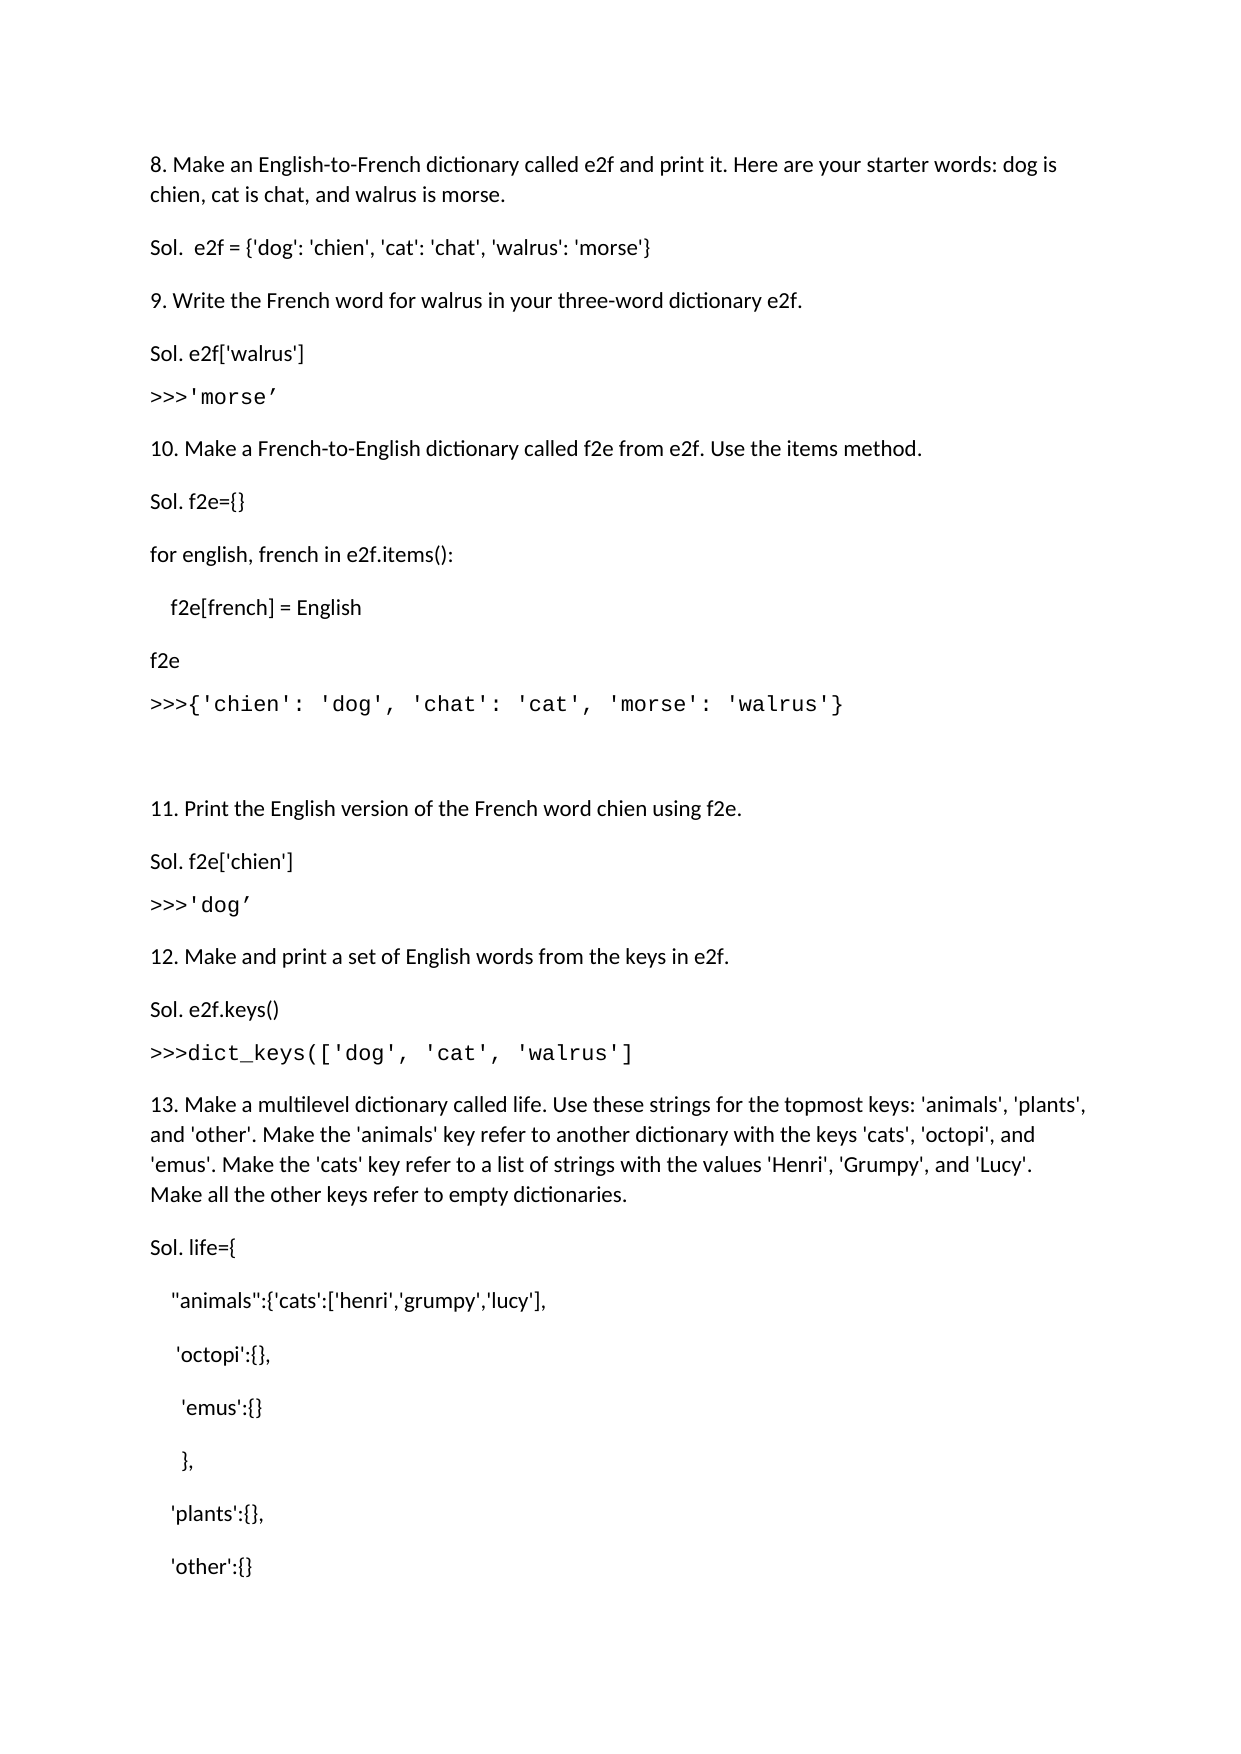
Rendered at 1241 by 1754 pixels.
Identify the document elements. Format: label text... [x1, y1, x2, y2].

text >>>'morse’ [150, 386, 1090, 411]
text Sol. life={ [150, 1233, 1090, 1262]
text Sol. e2f.keys() [150, 995, 1090, 1023]
text Sol. f2e['chien'] [150, 847, 1090, 876]
text 10. Make a French-to-English dictionary called f2e from e2f. Use the items method. [150, 434, 1090, 462]
text 9. Write the French word for walrus in your three-word dictionary e2f. [150, 286, 1090, 314]
text Sol. f2e={} [150, 487, 1090, 515]
text >>>dict_keys(['dog', 'cat', 'walrus'] [150, 1042, 1090, 1067]
text 'plants':{}, [150, 1499, 1090, 1527]
text "animals":{'cats':['henri','grumpy','lucy'], [150, 1287, 1090, 1315]
text 11. Print the English version of the French word chien using f2e. [150, 794, 1090, 822]
text >>>{'chien': 'dog', 'chat': 'cat', 'morse': 'walrus'} [150, 693, 1090, 718]
text 'emus':{} [150, 1393, 1090, 1421]
text }, [150, 1446, 1090, 1474]
text f2e [150, 647, 1090, 675]
text >>>'dog’ [150, 894, 1090, 919]
text for english, french in e2f.items(): [150, 540, 1090, 568]
text 'other':{} [150, 1552, 1090, 1580]
text 'octopi':{}, [150, 1340, 1090, 1368]
text 12. Make and print a set of English words from the keys in e2f. [150, 942, 1090, 970]
text f2e[french] = English [150, 593, 1090, 622]
text 8. Make an English-to-French dictionary called e2f and print it. Here are your starter words: dog is chien, cat is chat, and walrus is morse. [150, 150, 1090, 208]
text Sol. e2f = {'dog': 'chien', 'cat': 'chat', 'walrus': 'morse'} [150, 233, 1090, 261]
text Sol. e2f['walrus'] [150, 339, 1090, 368]
text 13. Make a multilevel dictionary called life. Use these strings for the topmost keys: 'animals', 'plants', and 'other'. Make the 'animals' key refer to another dictionary with the keys 'cats', 'octopi', and 'emus'. Make the 'cats' key refer to a list of strings with the values 'Henri', 'Grumpy', and 'Lucy'. Make all the other keys refer to empty dictionaries. [150, 1090, 1090, 1208]
